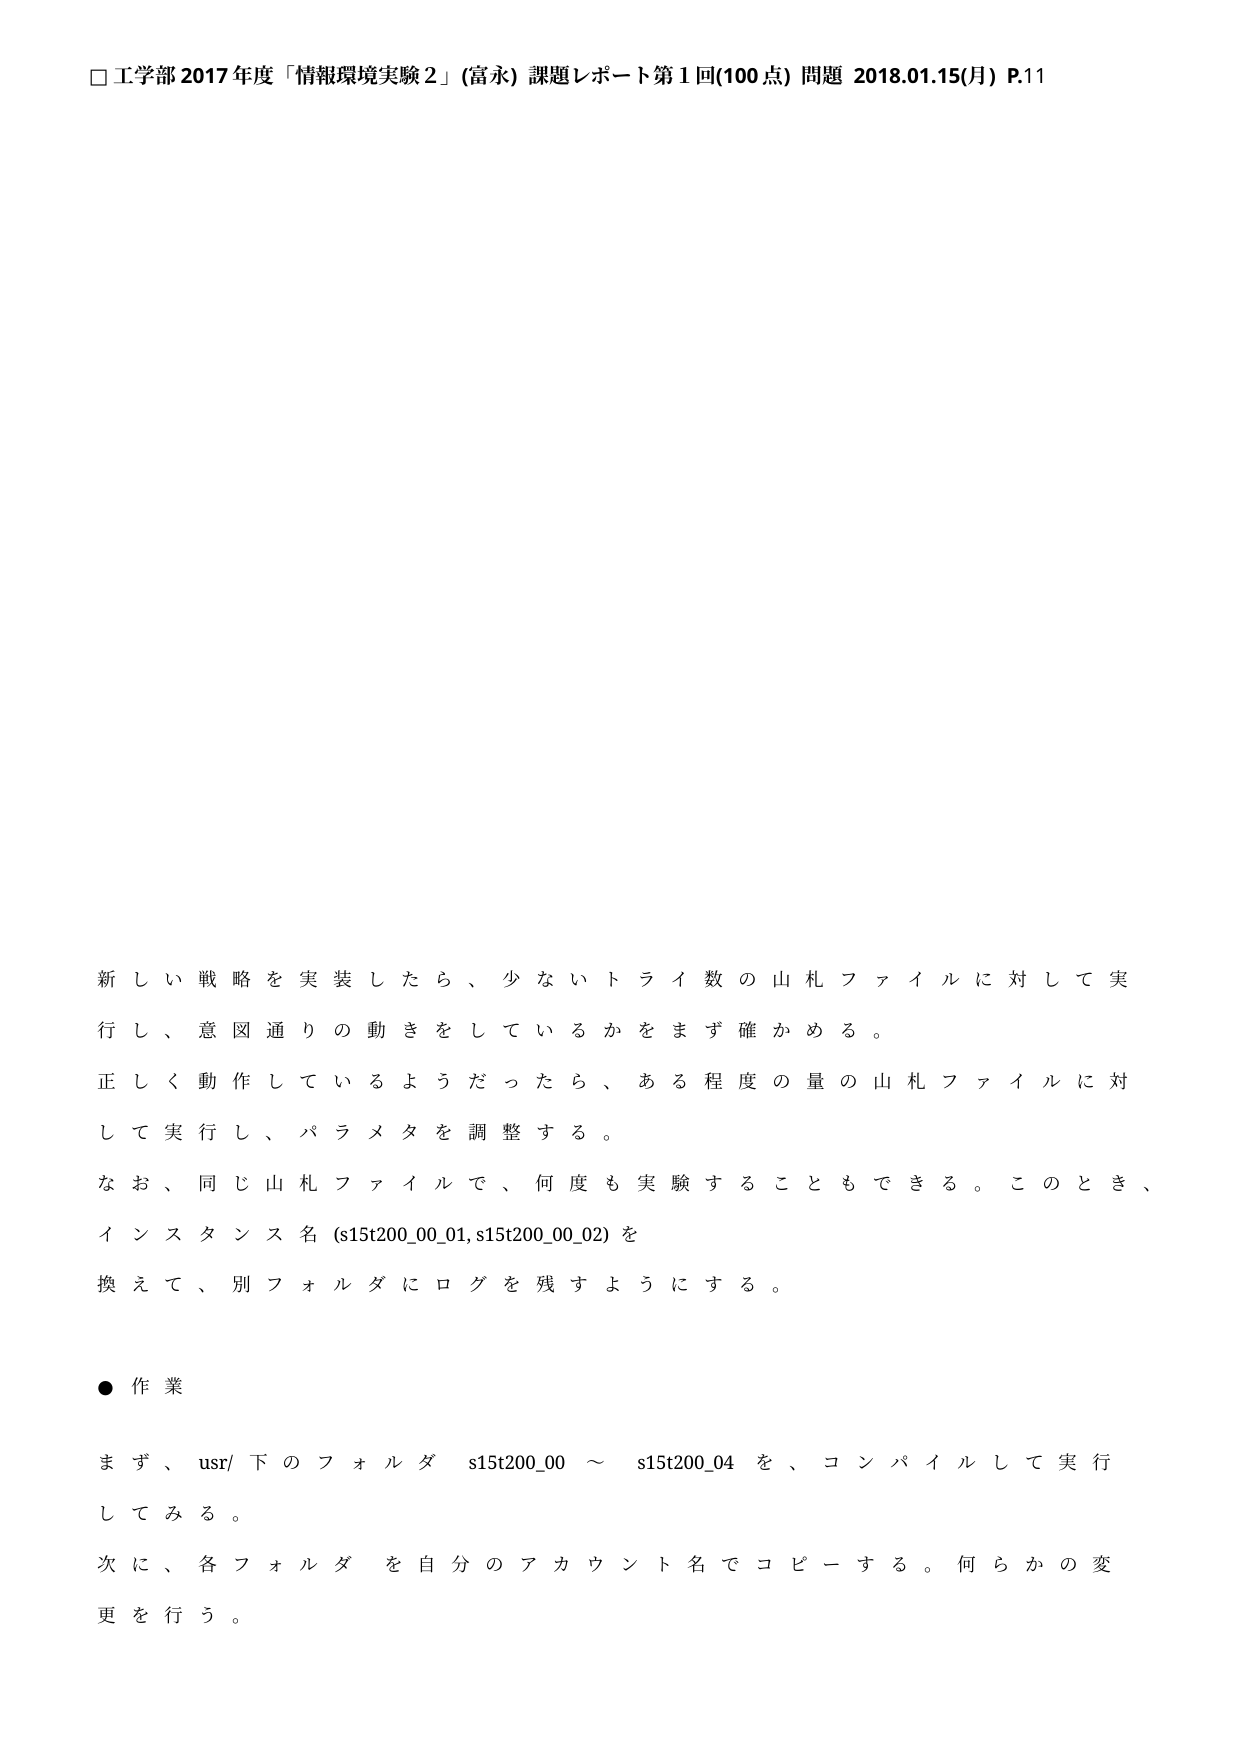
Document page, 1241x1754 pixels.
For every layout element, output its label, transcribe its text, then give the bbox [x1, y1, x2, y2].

text 正しく動作しているようだったら、ある程度の量の山札ファイルに対して実行し、パラメタを調整する。 [97, 1055, 1143, 1157]
text まず、usr/ 下のフォルダ s15t200_00 ～ s15t200_04 を、コンパイルして実行してみる。 [97, 1436, 1143, 1538]
text 次に、各フォルダ を自分のアカウント名でコピーする。何らかの変更を行う。 [97, 1538, 1143, 1640]
text 新しい戦略を実装したら、少ないトライ数の山札ファイルに対して実行し、意図通りの動きをしているかをまず確かめる。 [97, 953, 1143, 1055]
text なお、同じ山札ファイルで、何度も実験することもできる。このとき、インスタンス名(s15t200_00_01, s15t200_00_02)を [97, 1157, 1143, 1258]
text 換えて、別フォルダにログを残すようにする。 [97, 1258, 1143, 1309]
text ● 作業 [97, 1360, 1143, 1411]
